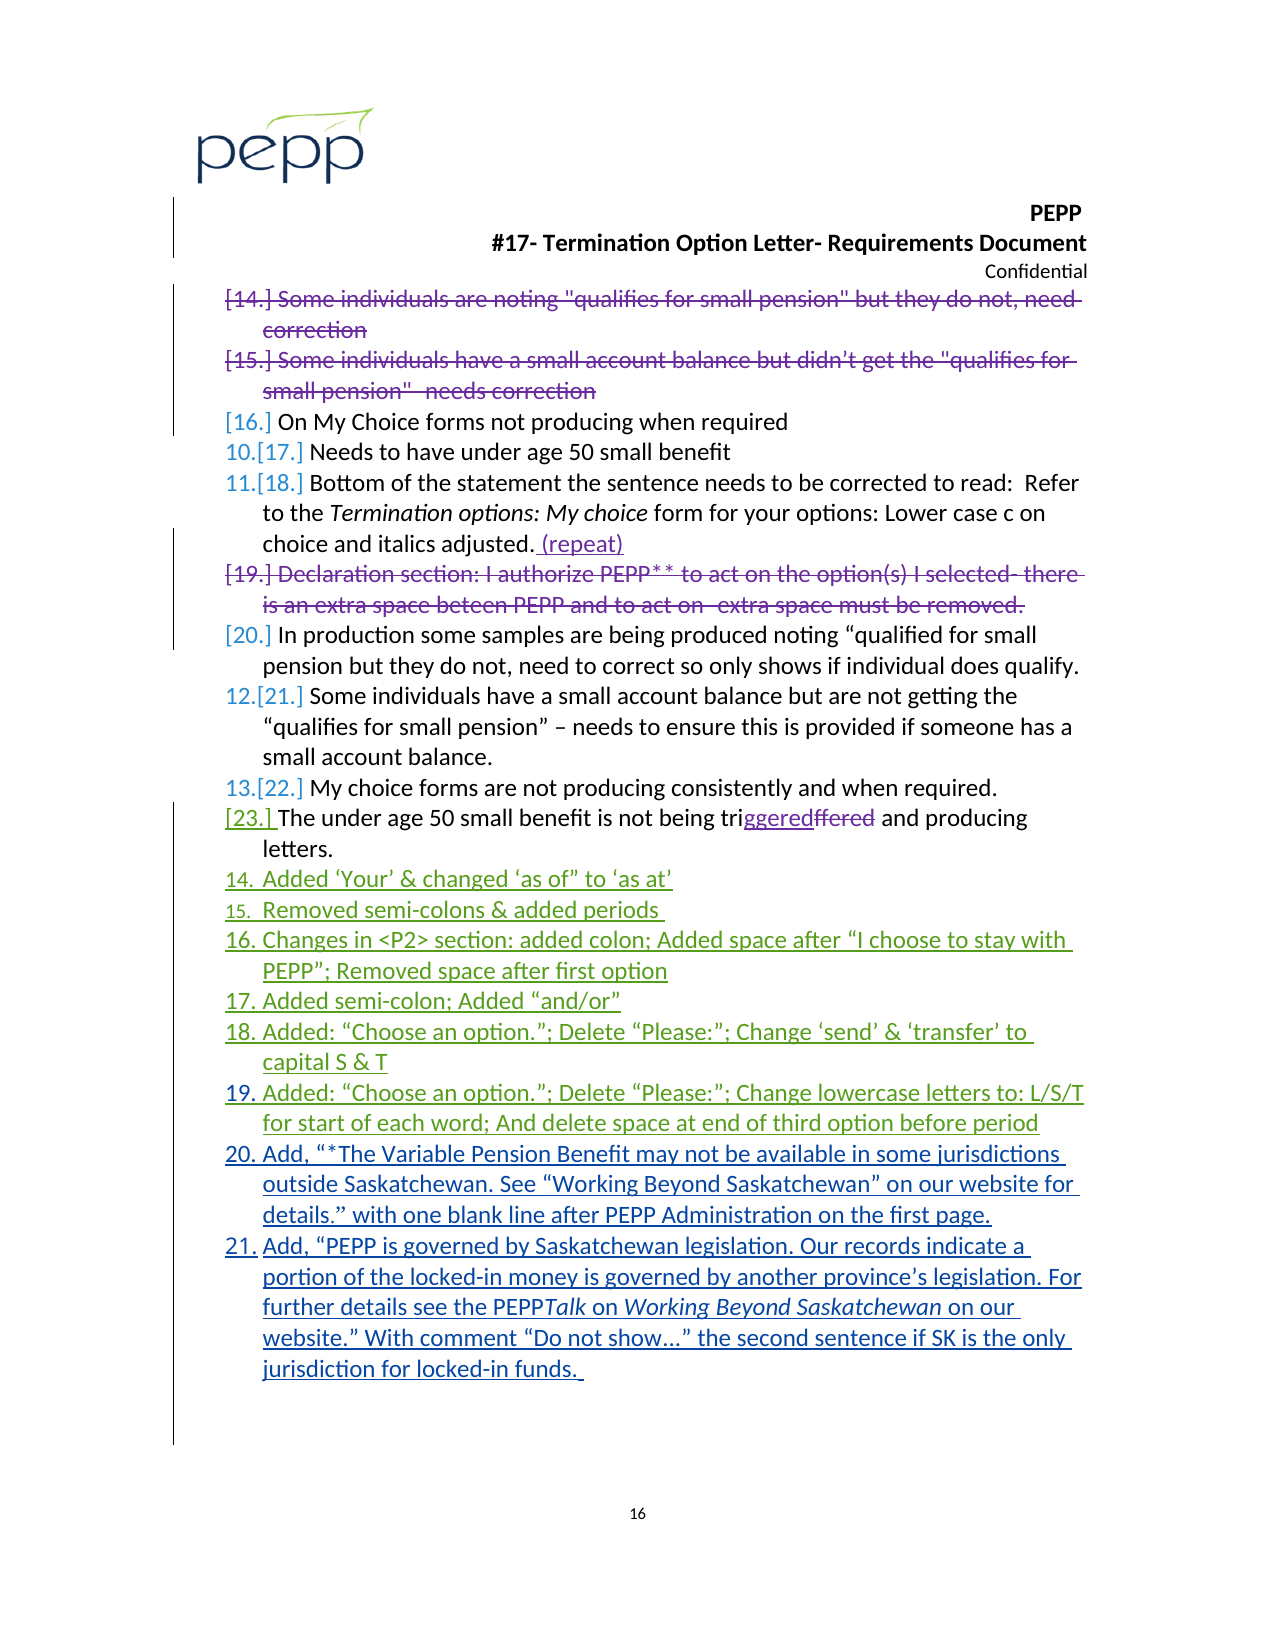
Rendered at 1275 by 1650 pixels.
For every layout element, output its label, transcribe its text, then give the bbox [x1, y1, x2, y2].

list My choice forms are not producing consistently and when required. [225, 772, 1087, 802]
list In production some samples are being produced noting “qualified for small pension but they do not, need to correct so only shows if individual does qualify. [225, 619, 1087, 680]
list On My Choice forms not producing when required [225, 406, 1087, 436]
picture [187, 105, 379, 187]
list Some individuals have a small account balance but are not getting the “qualifies for small pension” – needs to ensure this is provided if someone has a small account balance. [225, 680, 1087, 772]
list Bottom of the statement the sentence needs to be corrected to read: Refer to the Termination options: My choice form for your options: Lower case c on choice and italics adjusted. [225, 467, 1087, 558]
list The under age 50 small benefit is not being tri and producing letters. [225, 802, 1087, 863]
list Needs to have under age 50 small benefit [225, 436, 1087, 467]
